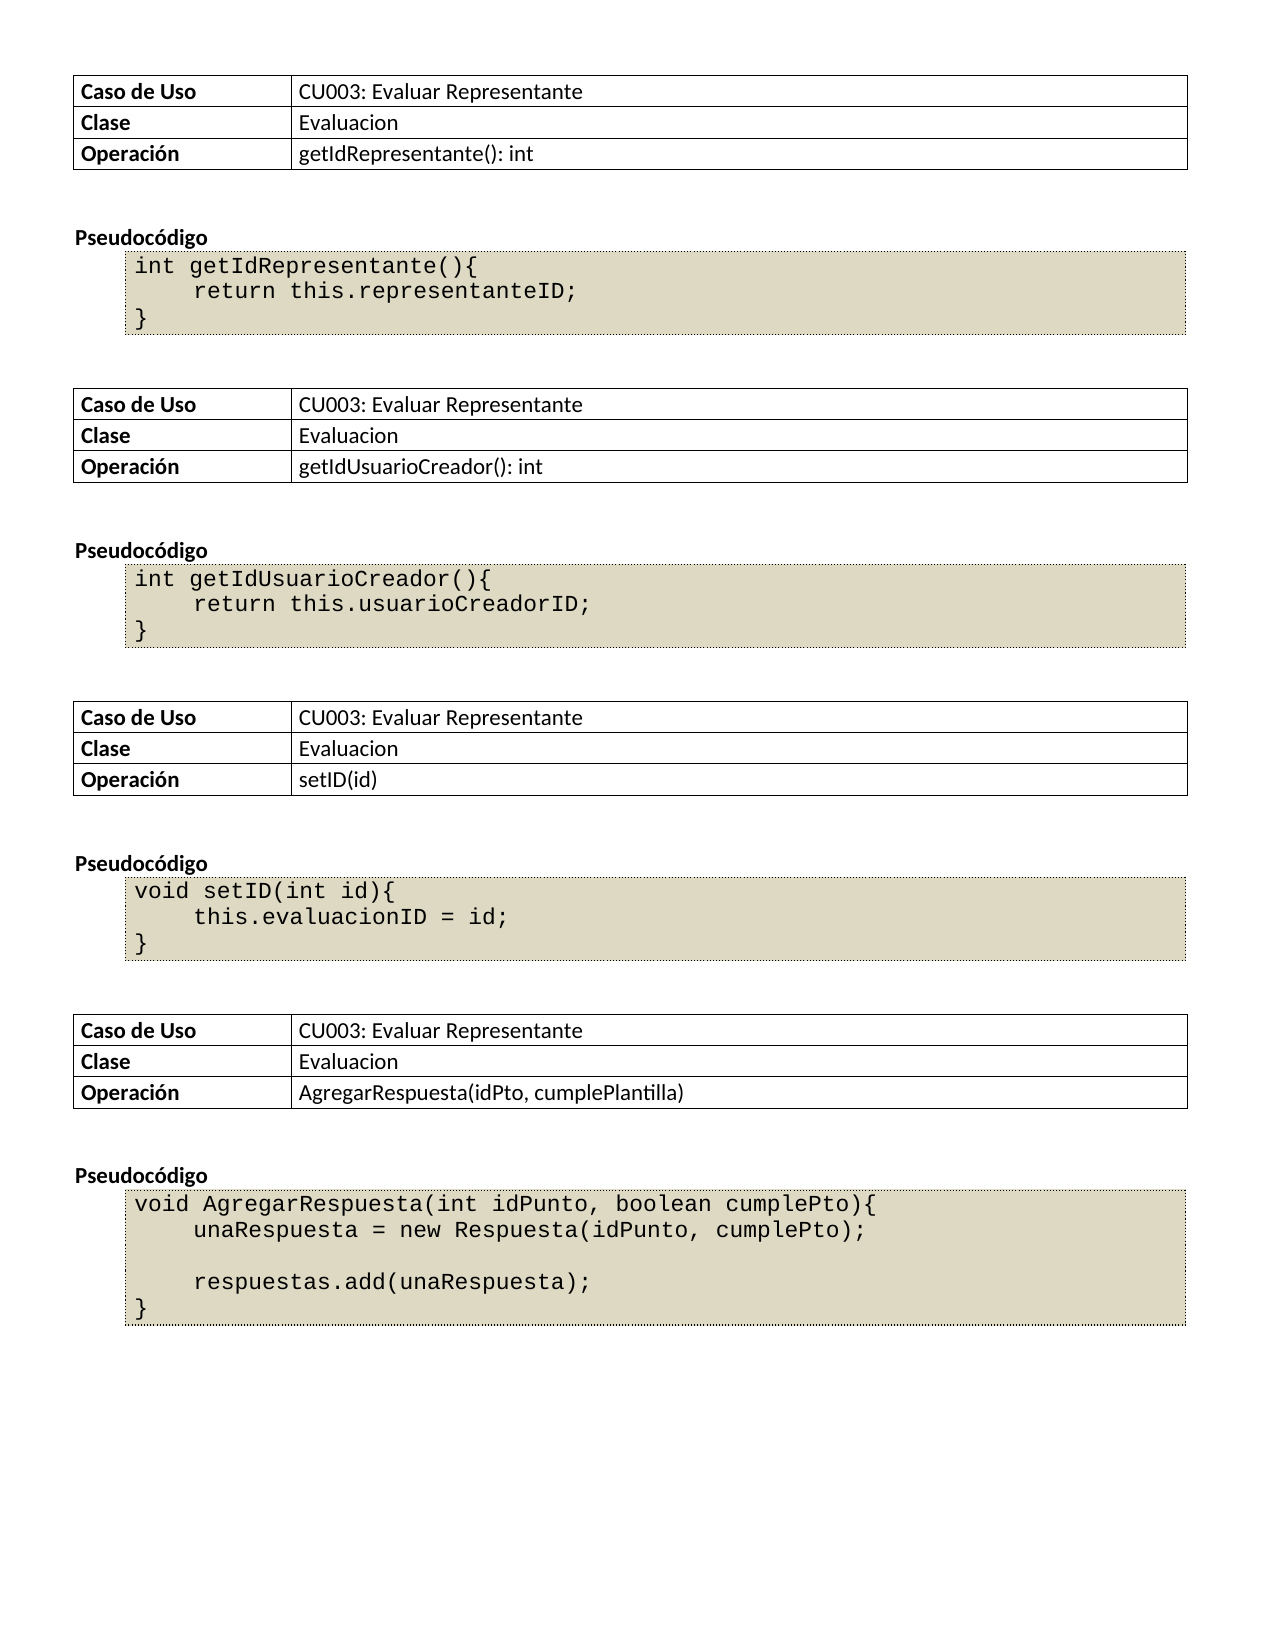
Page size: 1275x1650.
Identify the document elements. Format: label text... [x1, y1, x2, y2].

table_header CU003: Evaluar Representante [292, 76, 1187, 106]
table_header CU003: Evaluar Representante [292, 702, 1187, 732]
text return this.representanteID; [125, 277, 1186, 303]
table_cell getIdRepresentante(): int [292, 139, 1187, 169]
table_cell Evaluacion [292, 733, 1187, 763]
text Pseudocódigo [75, 223, 1200, 251]
text int getIdRepresentante(){ [125, 251, 1186, 277]
text } [125, 1293, 1186, 1326]
text unaRespuesta = new Respuesta(idPunto, cumplePto); [125, 1216, 1186, 1241]
text Pseudocódigo [75, 849, 1200, 877]
table_cell Operación [74, 1077, 291, 1107]
text void AgregarRespuesta(int idPunto, boolean cumplePto){ [125, 1189, 1186, 1216]
table_header CU003: Evaluar Representante [292, 389, 1187, 419]
text } [125, 928, 1186, 961]
table_cell Operación [74, 451, 291, 482]
text void setID(int id){ [125, 877, 1186, 903]
table_cell Operación [74, 139, 291, 169]
table_cell Evaluacion [292, 1046, 1187, 1076]
table_cell getIdUsuarioCreador(): int [292, 451, 1187, 482]
table_header Caso de Uso [74, 702, 291, 732]
text } [125, 616, 1186, 648]
text Pseudocódigo [75, 536, 1200, 564]
table_cell Clase [74, 1046, 291, 1076]
table_cell Operación [74, 764, 291, 794]
table_cell Evaluacion [292, 420, 1187, 450]
text int getIdUsuarioCreador(){ [125, 564, 1186, 590]
table_header Caso de Uso [74, 76, 291, 106]
table_cell setID(id) [292, 764, 1187, 794]
text this.evaluacionID = id; [125, 903, 1186, 928]
table_header Caso de Uso [74, 389, 291, 419]
table_cell Clase [74, 420, 291, 450]
table_header Caso de Uso [74, 1015, 291, 1045]
table_cell Clase [74, 107, 291, 137]
text respuestas.add(unaRespuesta); [125, 1267, 1186, 1293]
table_cell AgregarRespuesta(idPto, cumplePlantilla) [292, 1077, 1187, 1107]
text Pseudocódigo [75, 1162, 1200, 1189]
table_cell Clase [74, 733, 291, 763]
text return this.usuarioCreadorID; [125, 590, 1186, 616]
text } [125, 303, 1186, 335]
table_cell Evaluacion [292, 107, 1187, 137]
table_header CU003: Evaluar Representante [292, 1015, 1187, 1045]
